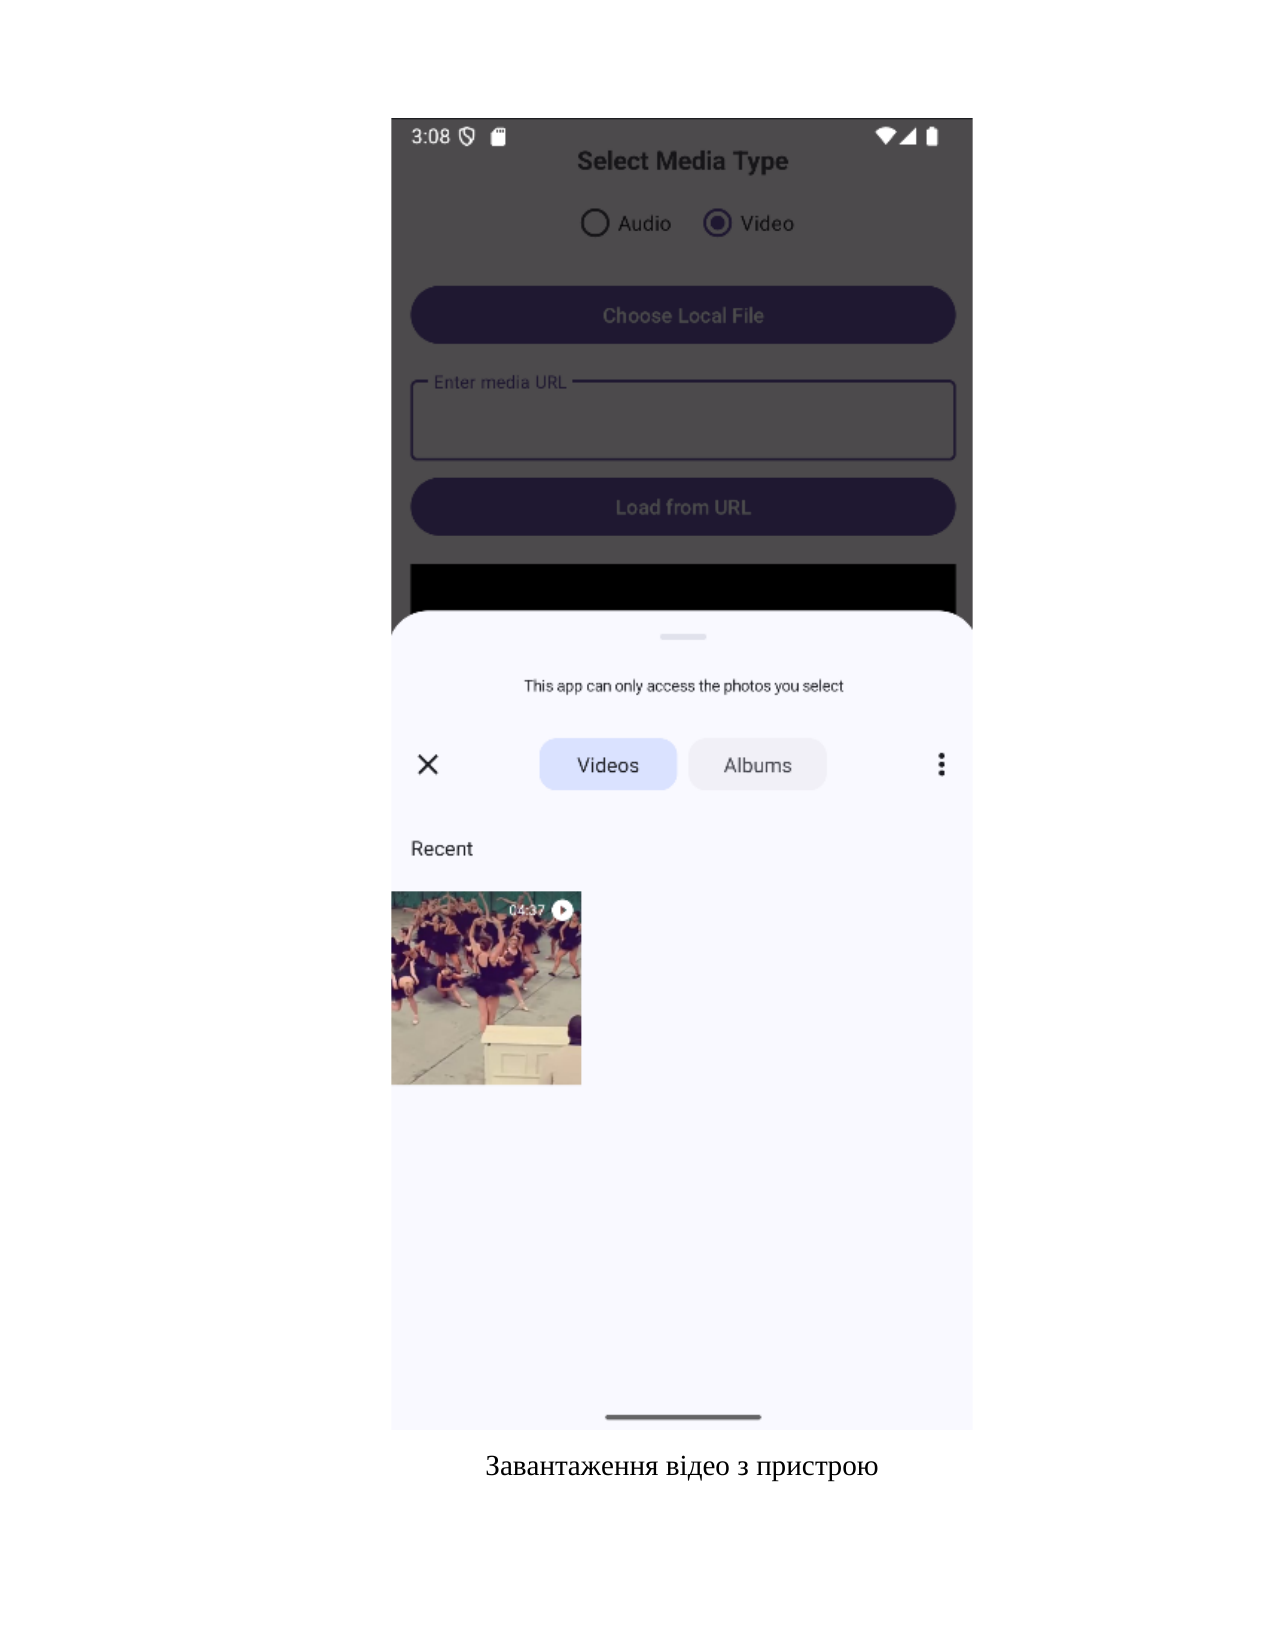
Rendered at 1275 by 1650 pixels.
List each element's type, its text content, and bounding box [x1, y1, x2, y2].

picture [391, 118, 973, 1430]
text Завантаження відео з пристрою [177, 1448, 1186, 1482]
